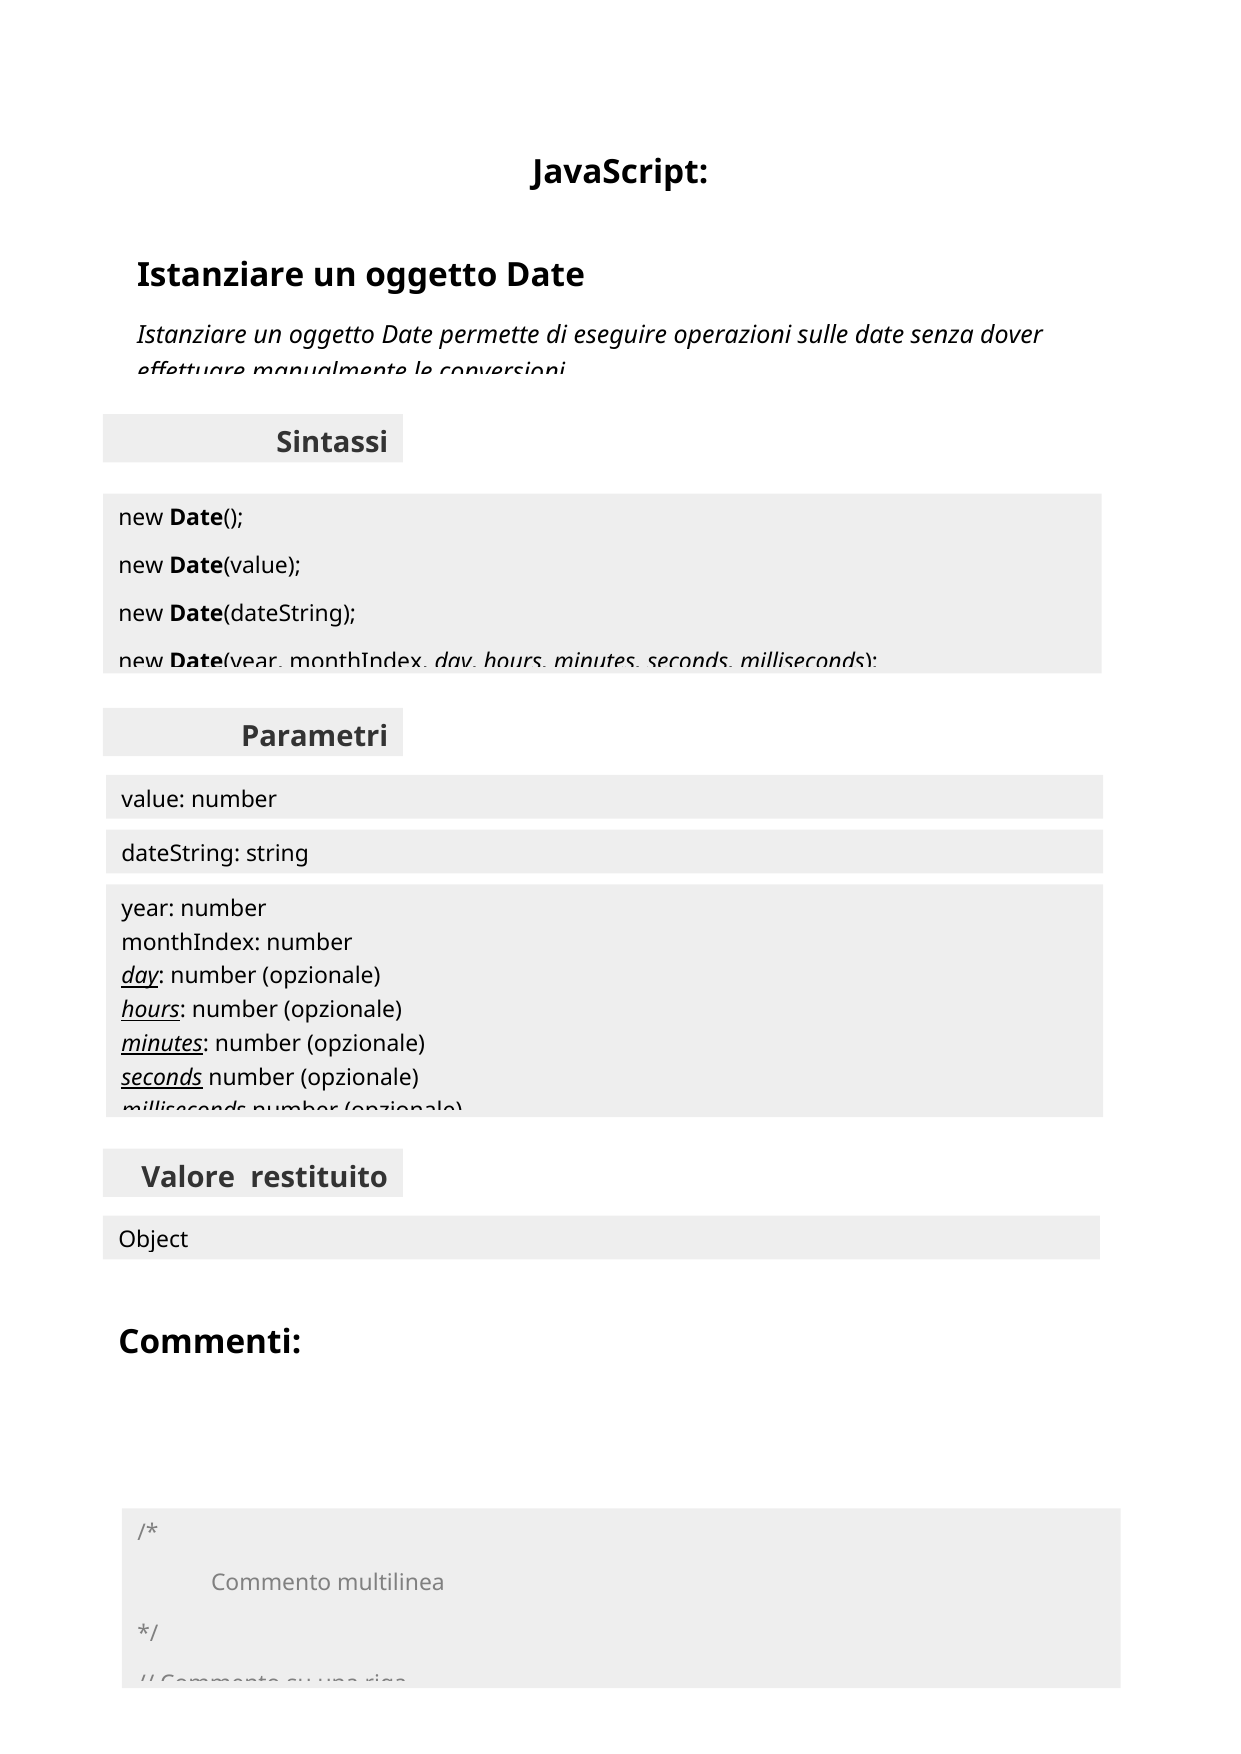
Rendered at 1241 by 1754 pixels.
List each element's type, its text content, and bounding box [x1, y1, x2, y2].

text JavaScript: [118, 148, 1122, 193]
